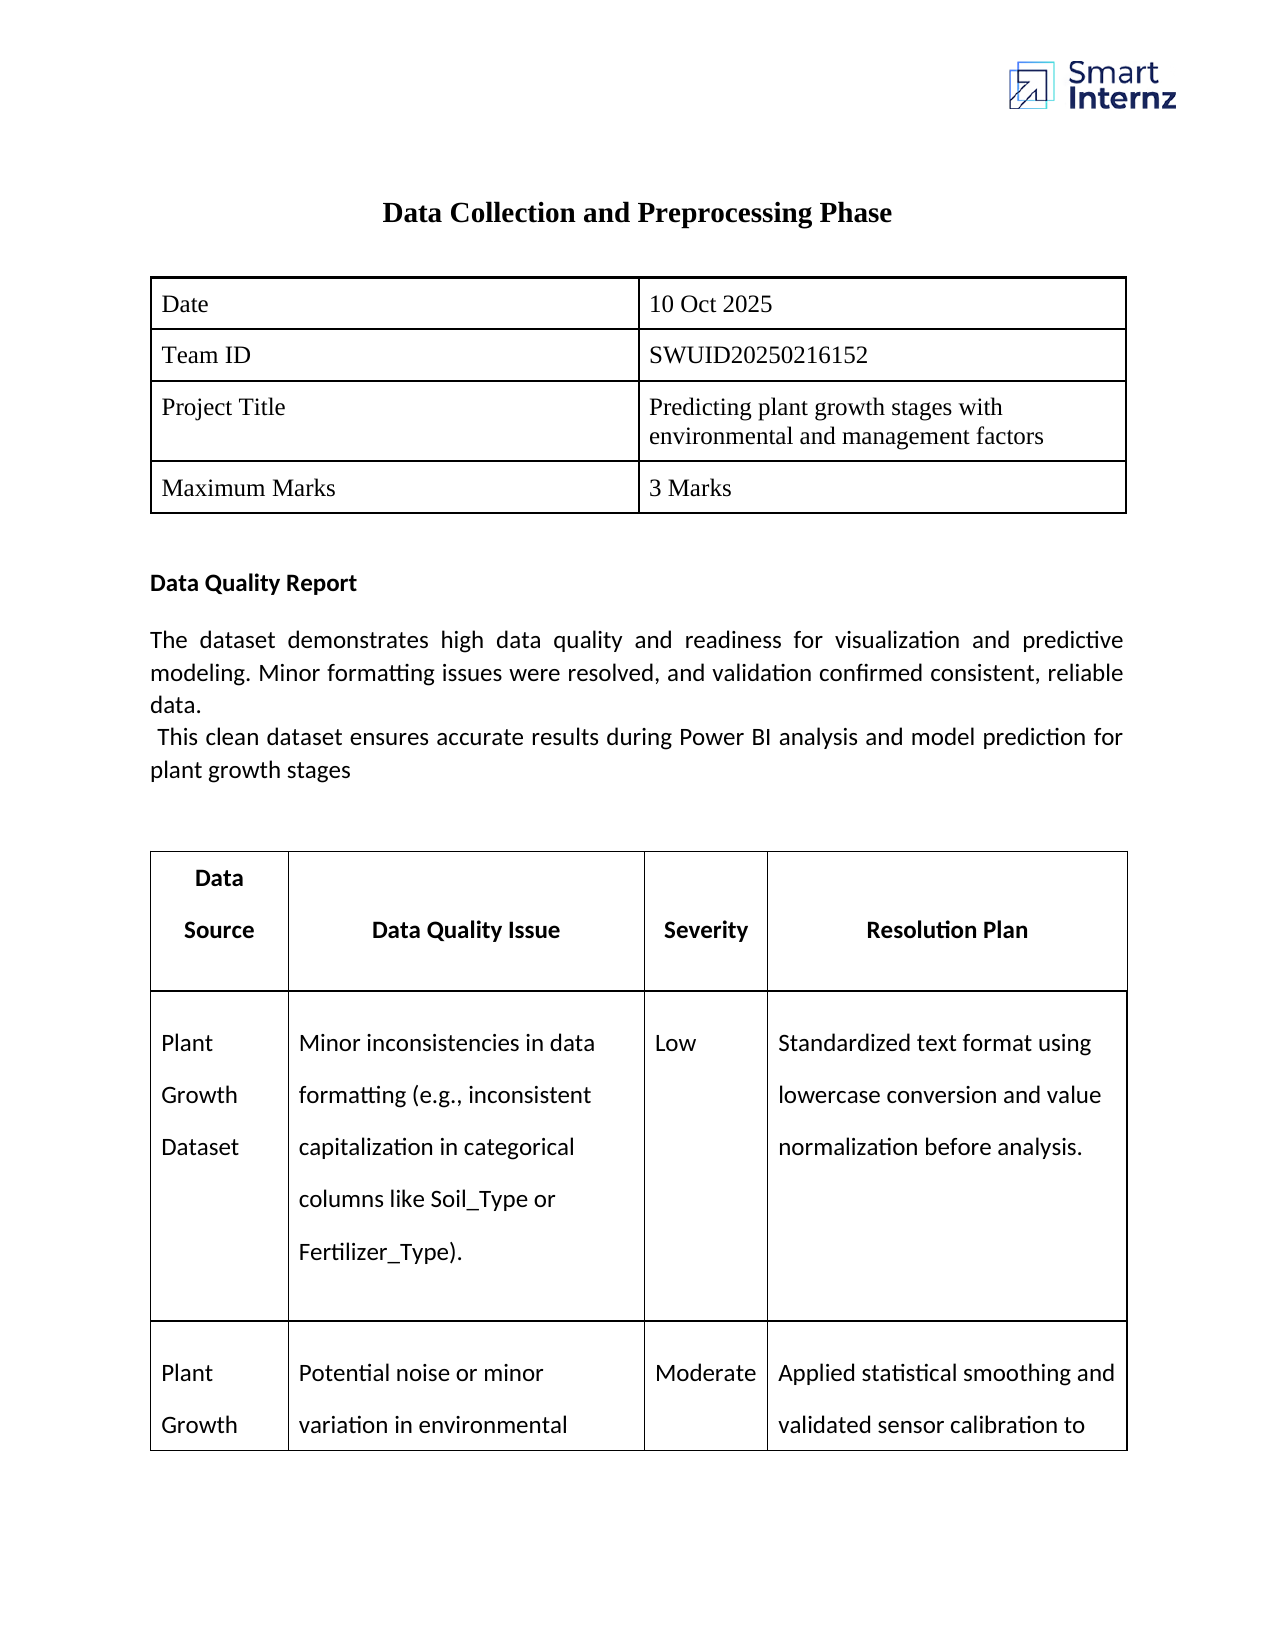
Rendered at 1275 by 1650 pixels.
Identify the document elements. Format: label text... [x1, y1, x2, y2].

table_header Data Quality Issue [289, 852, 644, 990]
table_cell Team ID [152, 330, 638, 380]
table_cell Moderate [645, 1322, 767, 1450]
picture [1004, 61, 1181, 109]
table_cell Plant Growth Dataset [151, 992, 288, 1320]
table_header Severity [645, 852, 767, 990]
table_cell Minor inconsistencies in data formatting (e.g., inconsistent capitalization in categorical columns like Soil_Type or Fertilizer_Type). [289, 992, 644, 1320]
text The dataset demonstrates high data quality and readiness for visualization and predictive modeling. Minor formatting issues were resolved, and validation confirmed consistent, reliable data. This clean dataset ensures accurate results during Power BI analysis and model prediction for plant growth stages [150, 625, 1125, 784]
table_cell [151, 1322, 288, 1450]
text Data Collection and Preprocessing Phase [150, 195, 1125, 229]
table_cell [289, 1322, 644, 1450]
text Data Quality Report [150, 567, 1125, 598]
table_header Data Source [151, 852, 288, 990]
table_header Date [152, 279, 638, 328]
table_cell Low [645, 992, 767, 1320]
table_header 10 Oct 2025 [640, 279, 1125, 328]
table_cell Standardized text format using lowercase conversion and value normalization before analysis. [768, 992, 1126, 1320]
table_cell Predicting plant growth stages with environmental and management factors [640, 382, 1125, 460]
table_cell Project Title [152, 382, 638, 460]
table_cell 3 Marks [640, 462, 1125, 512]
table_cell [768, 1322, 1126, 1450]
table_header Resolution Plan [768, 852, 1127, 990]
table_cell SWUID20250216152 [640, 330, 1125, 380]
table_cell Maximum Marks [152, 462, 638, 512]
